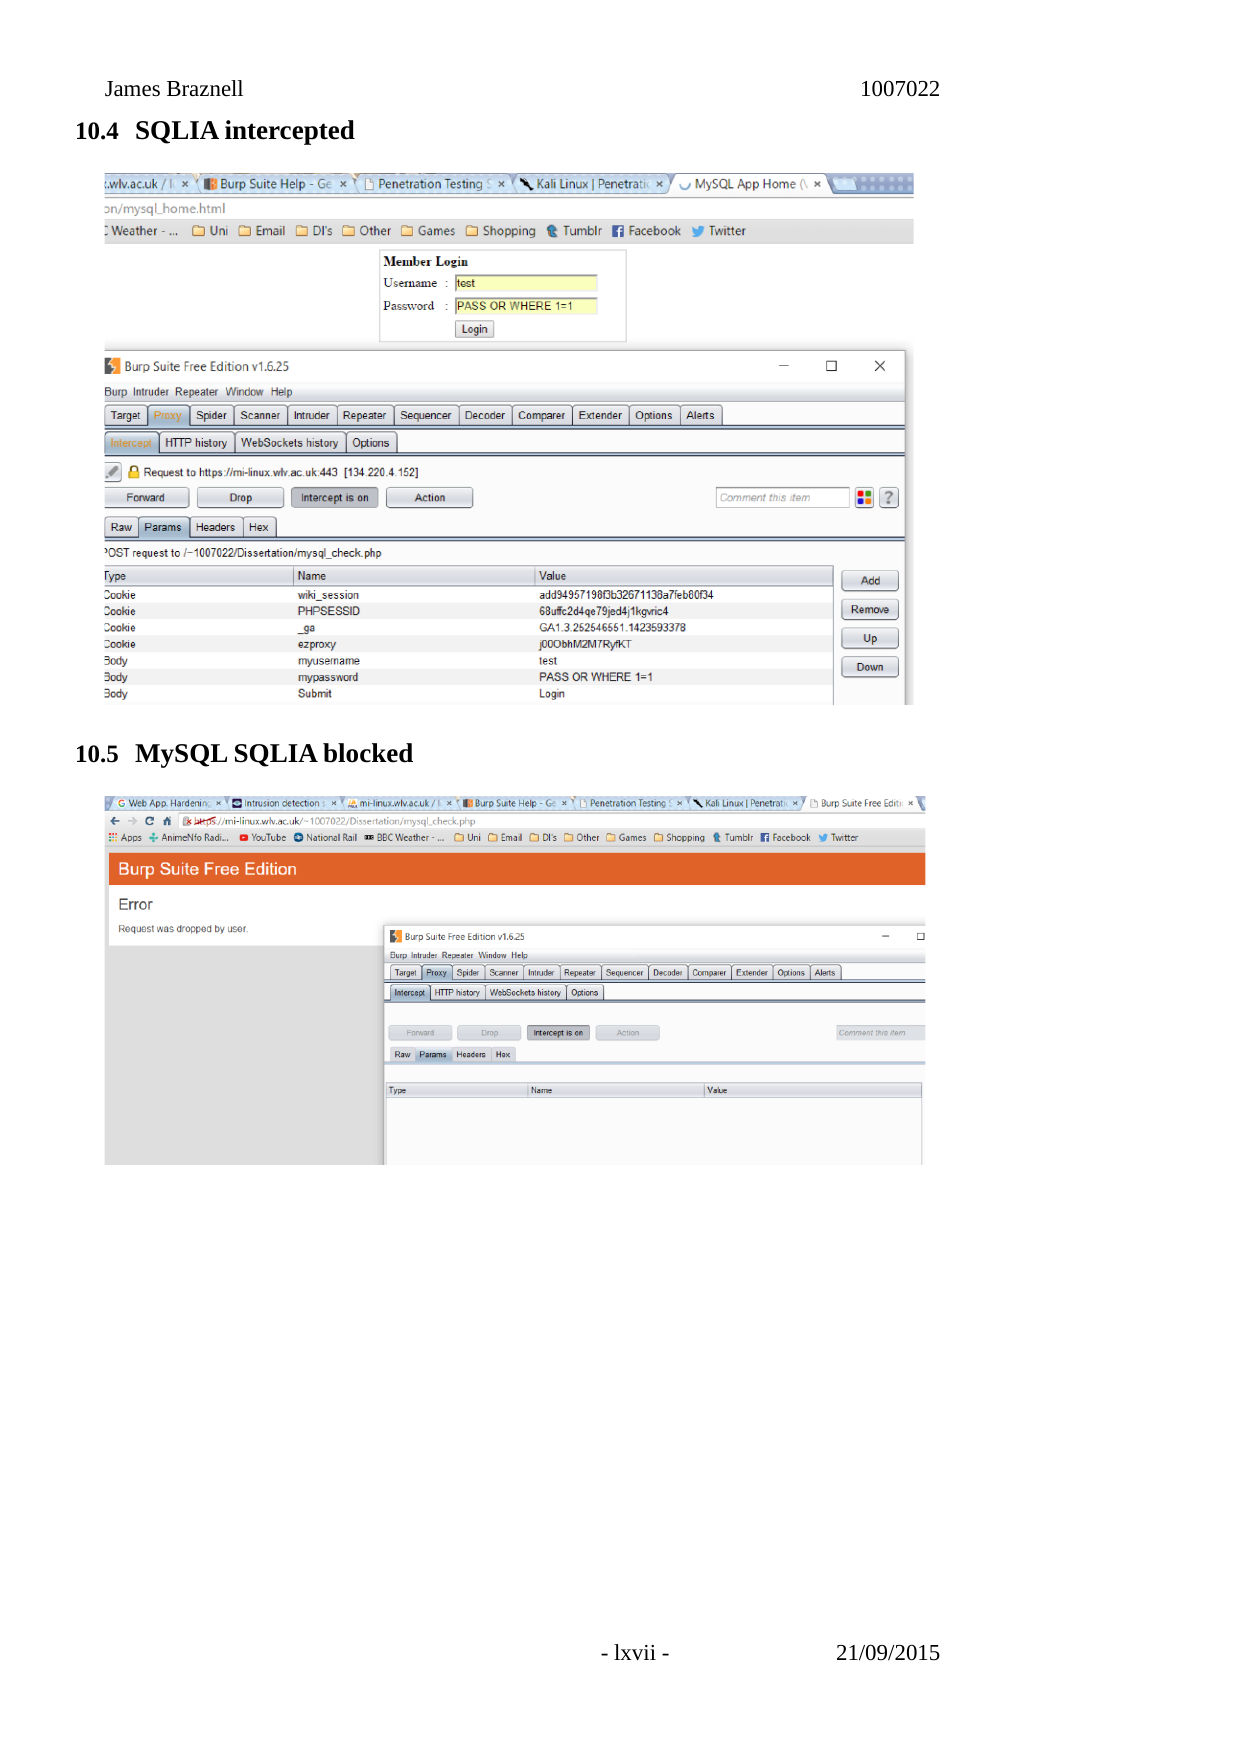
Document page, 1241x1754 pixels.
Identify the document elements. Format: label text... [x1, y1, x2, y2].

picture [104, 796, 926, 1165]
picture [104, 173, 914, 705]
subtitle MySQL SQLIA blocked [75, 737, 1165, 768]
subtitle SQLIA intercepted [75, 114, 1165, 146]
